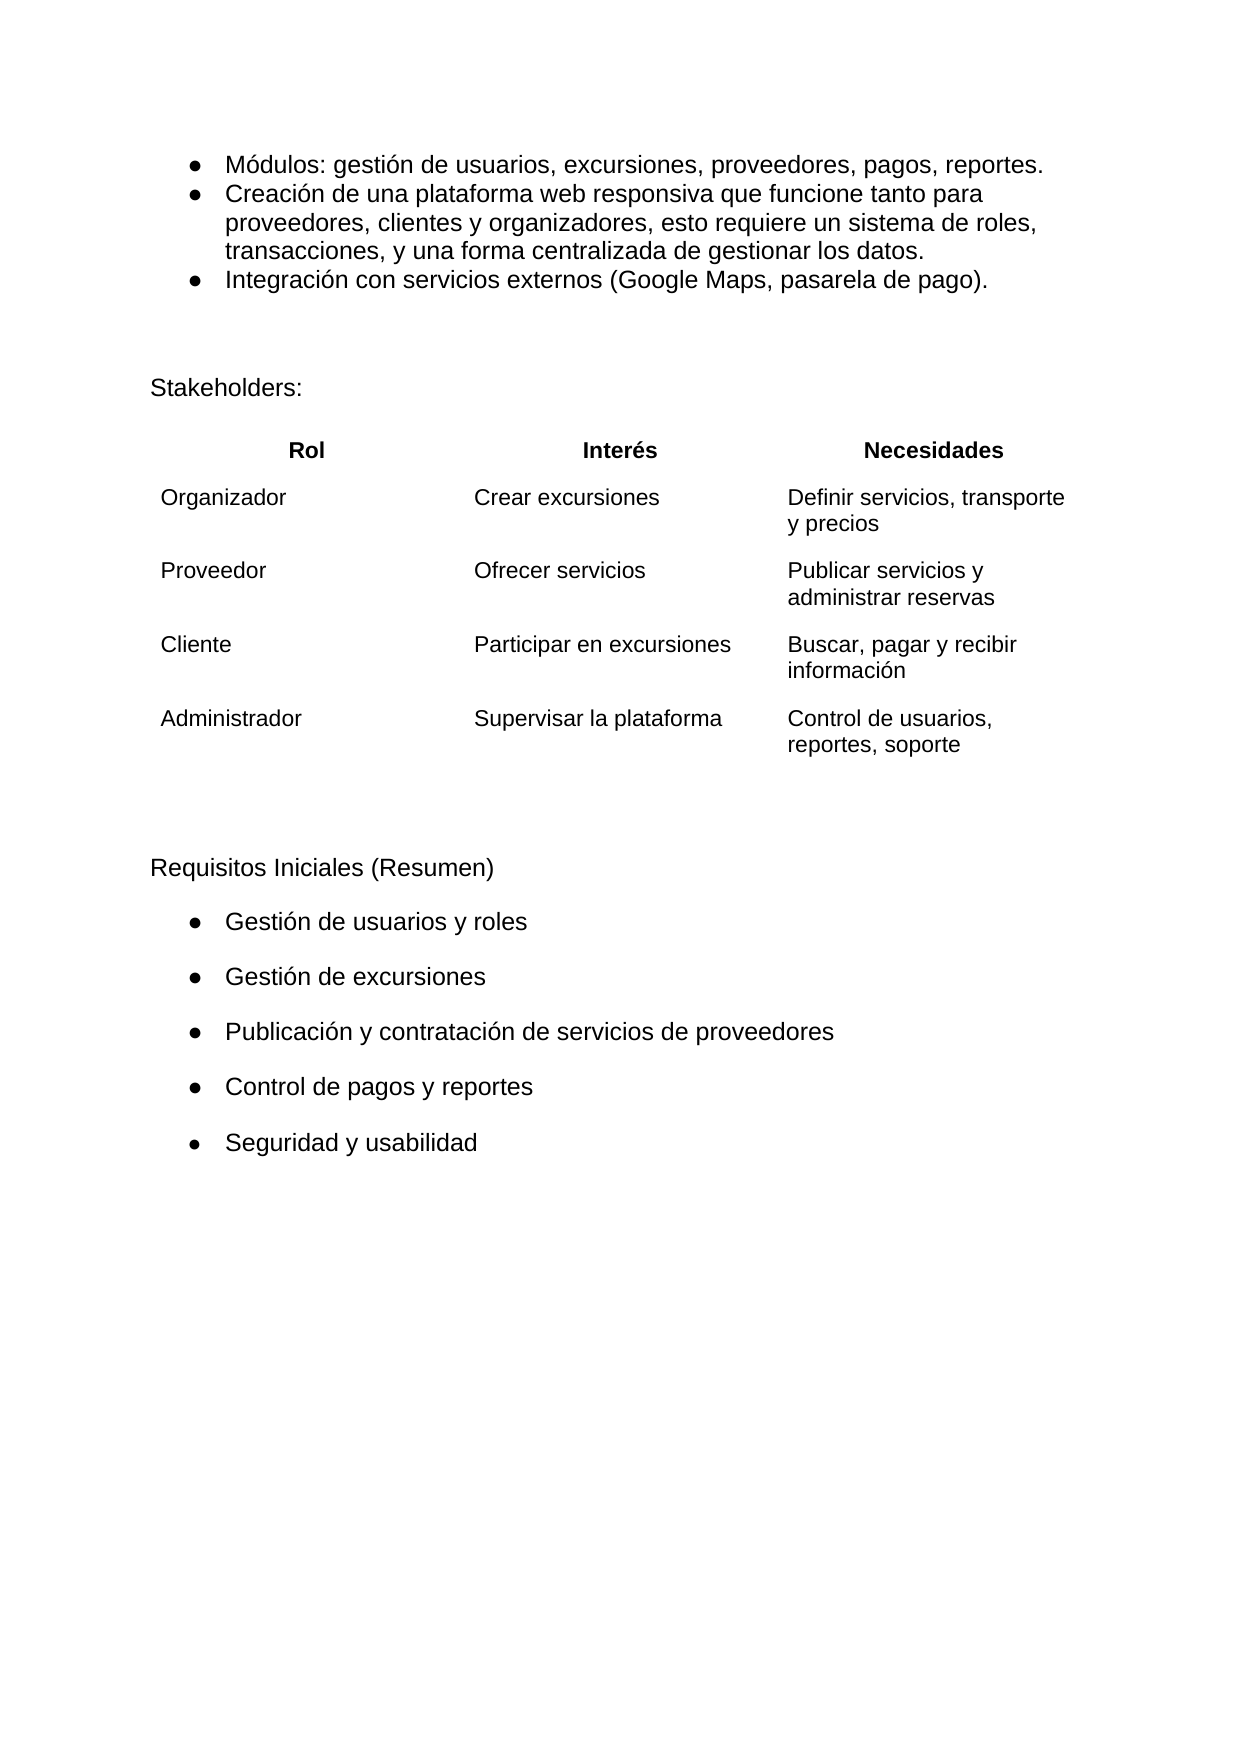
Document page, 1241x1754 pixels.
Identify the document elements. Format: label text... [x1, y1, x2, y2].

table_cell Organizador [150, 474, 463, 547]
list Módulos: gestión de usuarios, excursiones, proveedores, pagos, reportes. [187, 150, 1090, 179]
table_cell Ofrecer servicios [464, 547, 777, 621]
list Publicación y contratación de servicios de proveedores [187, 1017, 1090, 1072]
table_header Rol [150, 426, 463, 473]
table_cell Definir servicios, transporte y precios [777, 474, 1091, 547]
list Integración con servicios externos (Google Maps, pasarela de pago). [187, 265, 1090, 294]
list Gestión de usuarios y roles [187, 907, 1090, 962]
list Gestión de excursiones [187, 962, 1090, 1017]
table_cell Proveedor [150, 547, 463, 621]
table_cell Supervisar la plataforma [464, 694, 777, 794]
table_cell Buscar, pagar y recibir información [777, 621, 1091, 694]
list Creación de una plataforma web responsiva que funcione tanto para proveedores, clientes y organizadores, esto requiere un sistema de roles, transacciones, y una forma centralizada de gestionar los datos. [187, 179, 1090, 265]
subtitle Requisitos Iniciales (Resumen) [150, 853, 1090, 882]
table_cell Administrador [150, 694, 463, 794]
table_cell Cliente [150, 621, 463, 694]
table_cell Crear excursiones [464, 474, 777, 547]
table_cell Publicar servicios y administrar reservas [777, 547, 1091, 621]
list Seguridad y usabilidad [187, 1127, 1090, 1183]
table_cell Control de usuarios, reportes, soporte [777, 694, 1091, 794]
text Stakeholders: [150, 372, 1090, 401]
table_header Necesidades [777, 426, 1091, 473]
table_header Interés [464, 426, 777, 473]
list Control de pagos y reportes [187, 1072, 1090, 1127]
table_cell Participar en excursiones [464, 621, 777, 694]
